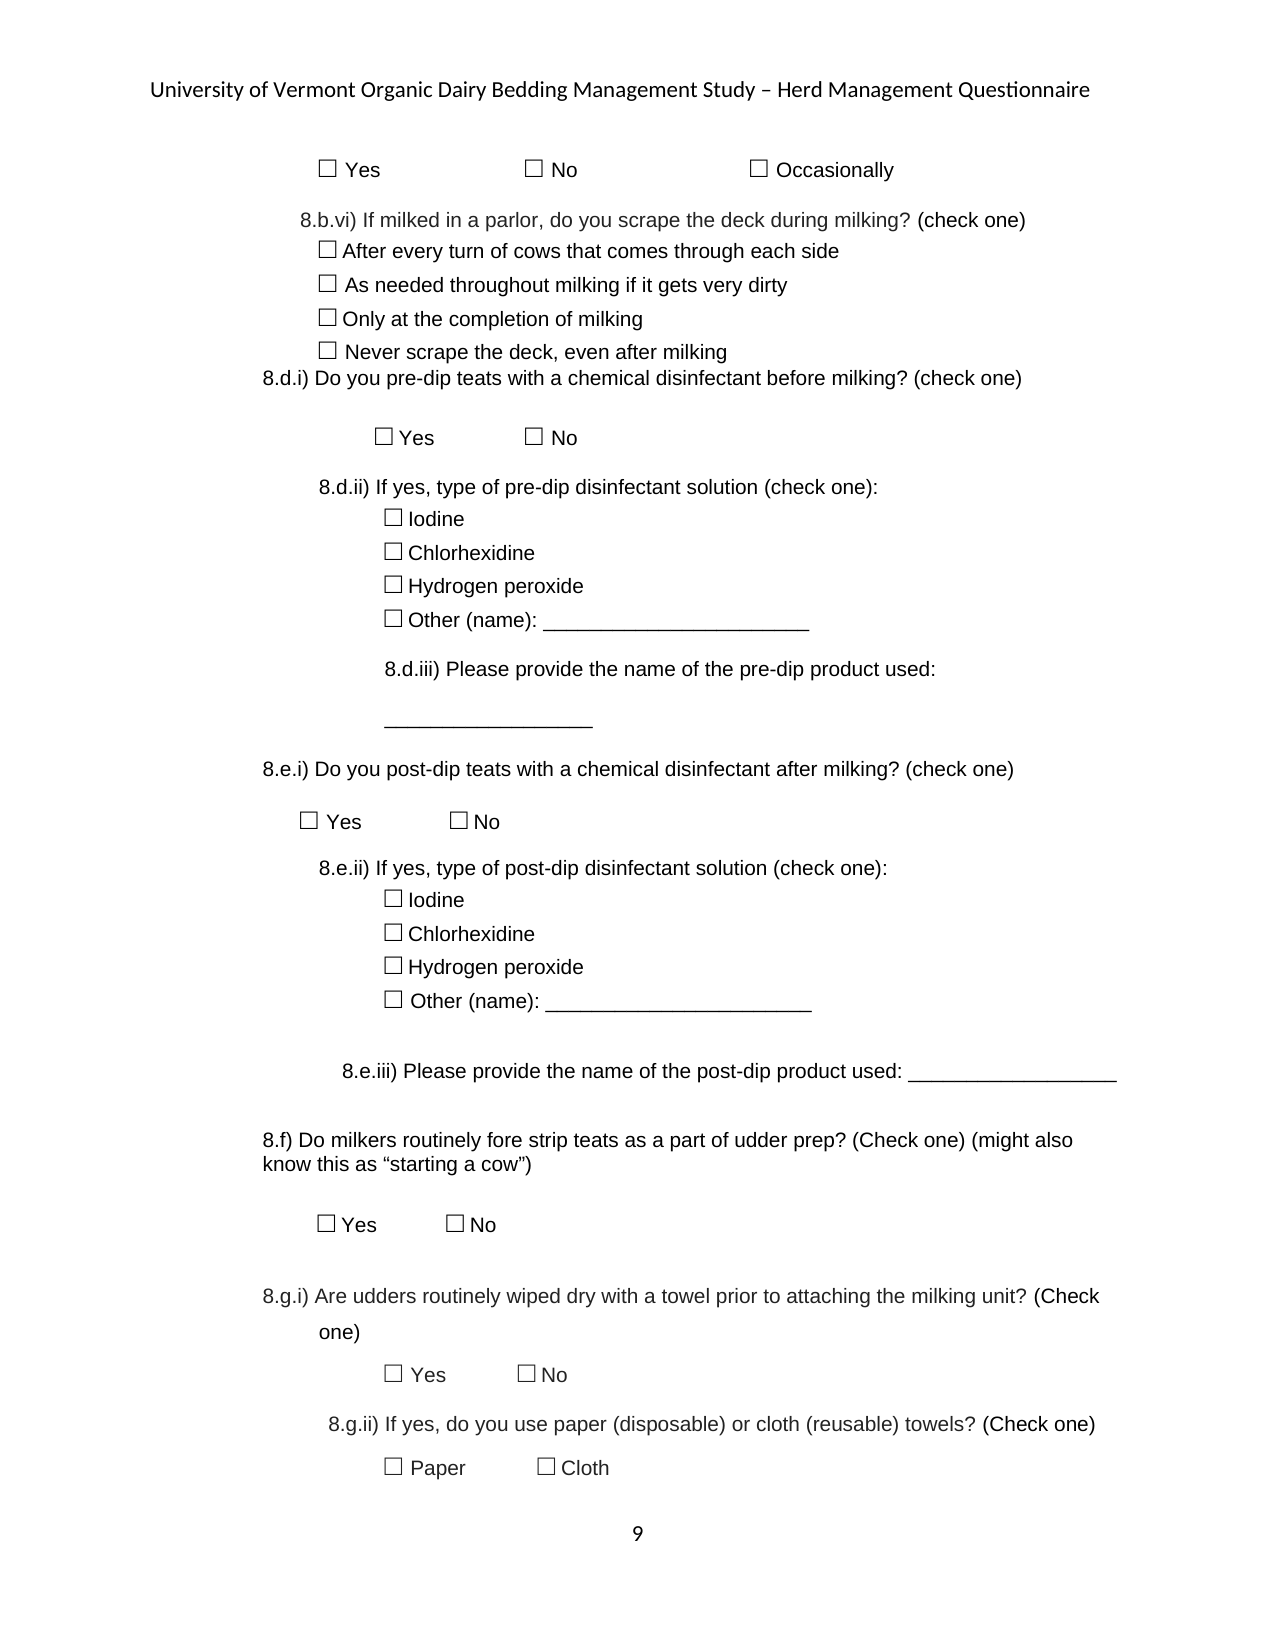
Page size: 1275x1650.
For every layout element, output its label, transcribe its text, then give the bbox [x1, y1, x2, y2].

list 8.d.iii) Please provide the name of the pre-dip product used: [384, 657, 1125, 681]
list __________________ [384, 705, 1125, 729]
list 8.d.i) Do you pre-dip teats with a chemical disinfectant before milking? (check one) [262, 366, 1125, 418]
list 8.g.ii) If yes, do you use paper (disposable) or cloth (reusable) towels? (Check one) [328, 1412, 1125, 1436]
list 8.f) Do milkers routinely fore strip teats as a part of udder prep? (Check one) (might also know this as “starting a cow”) [262, 1128, 1125, 1176]
list □ Never scrape the deck, even after milking [319, 332, 1125, 366]
list 8.e.i) Do you post-dip teats with a chemical disinfectant after milking? (check one) [262, 757, 1125, 781]
list □ Iodine [384, 880, 1125, 914]
list 8.g.i) Are udders routinely wiped dry with a towel prior to attaching the milking unit? (Check one) [262, 1283, 1125, 1343]
list □ Yes □ No [309, 1204, 1125, 1238]
list □ Other (name): _______________________ [384, 600, 1125, 633]
text 8.e.iii) Please provide the name of the post-dip product used: __________________ [319, 1035, 1125, 1083]
list □ Chlorhexidine [384, 914, 1125, 947]
list □ Hydrogen peroxide [384, 947, 1125, 981]
list □ Yes □ No [328, 1355, 1125, 1389]
list 8.d.ii) If yes, type of pre-dip disinfectant solution (check one): [319, 475, 1125, 499]
text □ Yes □ No [225, 802, 1125, 835]
list □ Yes □ No [319, 418, 1125, 451]
list □ Hydrogen peroxide [384, 566, 1125, 600]
list □ After every turn of cows that comes through each side □ As needed throughout milking if it gets very dirty □ Only at the completion of milking [319, 231, 1125, 332]
list □ Other (name): _______________________ [384, 981, 1125, 1014]
list □ Paper □ Cloth [328, 1448, 1125, 1481]
list □ Chlorhexidine [384, 533, 1125, 566]
list 8.b.vi) If milked in a parlor, do you scrape the deck during milking? (check one) [300, 207, 1125, 231]
list □ Yes □ No □ Occasionally [319, 150, 1125, 183]
list □ Iodine [384, 499, 1125, 533]
list 8.e.ii) If yes, type of post-dip disinfectant solution (check one): [319, 856, 1125, 880]
